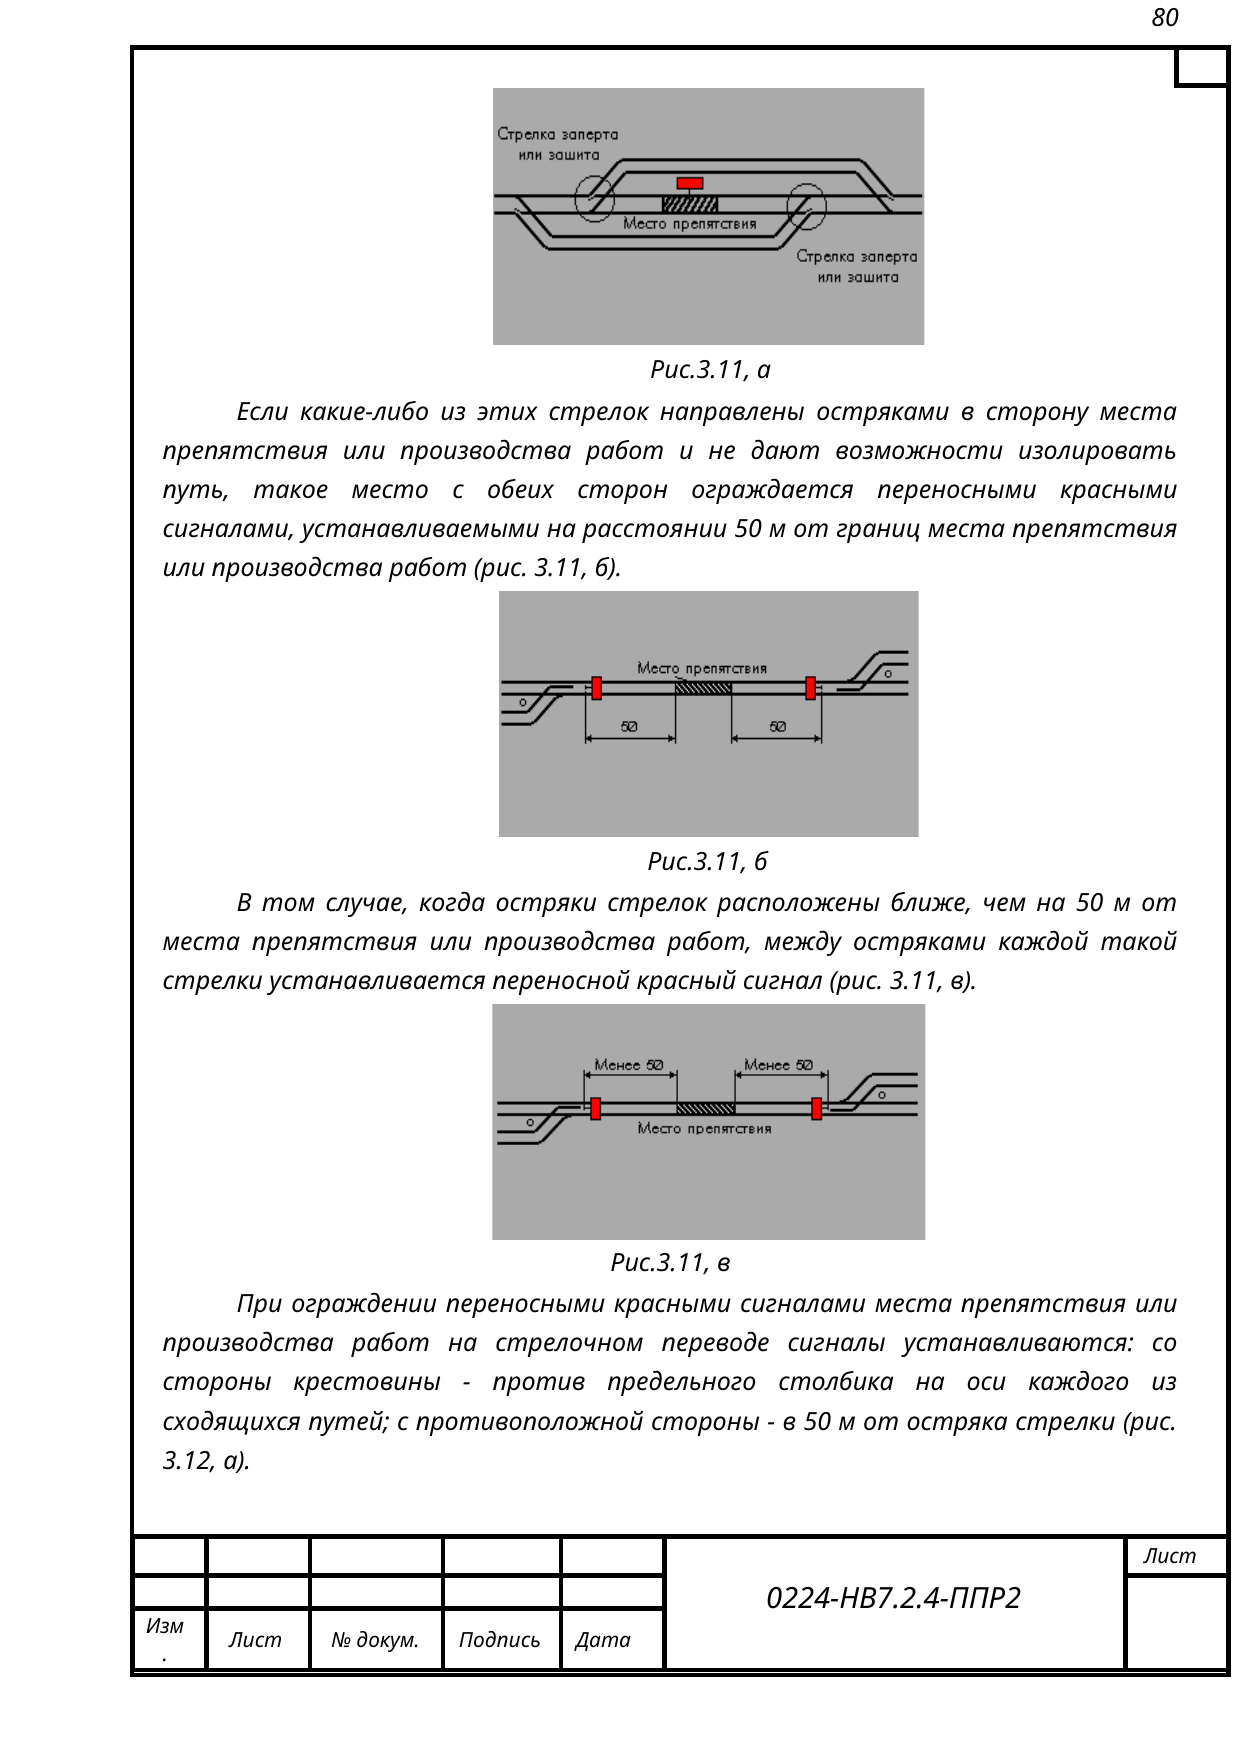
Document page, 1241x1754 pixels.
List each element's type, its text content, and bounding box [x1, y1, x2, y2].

text При ограждении переносными красными сигналами места препятствия или производства работ на стрелочном переводе сигналы устанавливаются: со стороны крестовины - против предельного столбика на оси каждого из сходящихся путей; с противоположной стороны - в 50 м от остряка стрелки (рис. 3.12, а). [162, 1286, 1181, 1476]
picture [493, 88, 925, 345]
picture [499, 591, 919, 837]
text Рис.3.11, б [162, 843, 1181, 877]
picture [492, 1004, 926, 1240]
text Если какие-либо из этих стрелок направлены остряками в сторону места препятствия или производства работ и не дают возможности изолировать путь, такое место с обеих сторон ограждается переносными красными сигналами, устанавливаемыми на расстоянии 50 м от границ места препятствия или производства работ (рис. 3.11, б). [162, 393, 1181, 584]
text Рис.3.11, а [162, 352, 1181, 386]
text В том случае, когда остряки стрелок расположены ближе, чем на 50 м от места препятствия или производства работ, между остряками каждой такой стрелки устанавливается переносной красный сигнал (рис. 3.11, в). [162, 885, 1181, 997]
